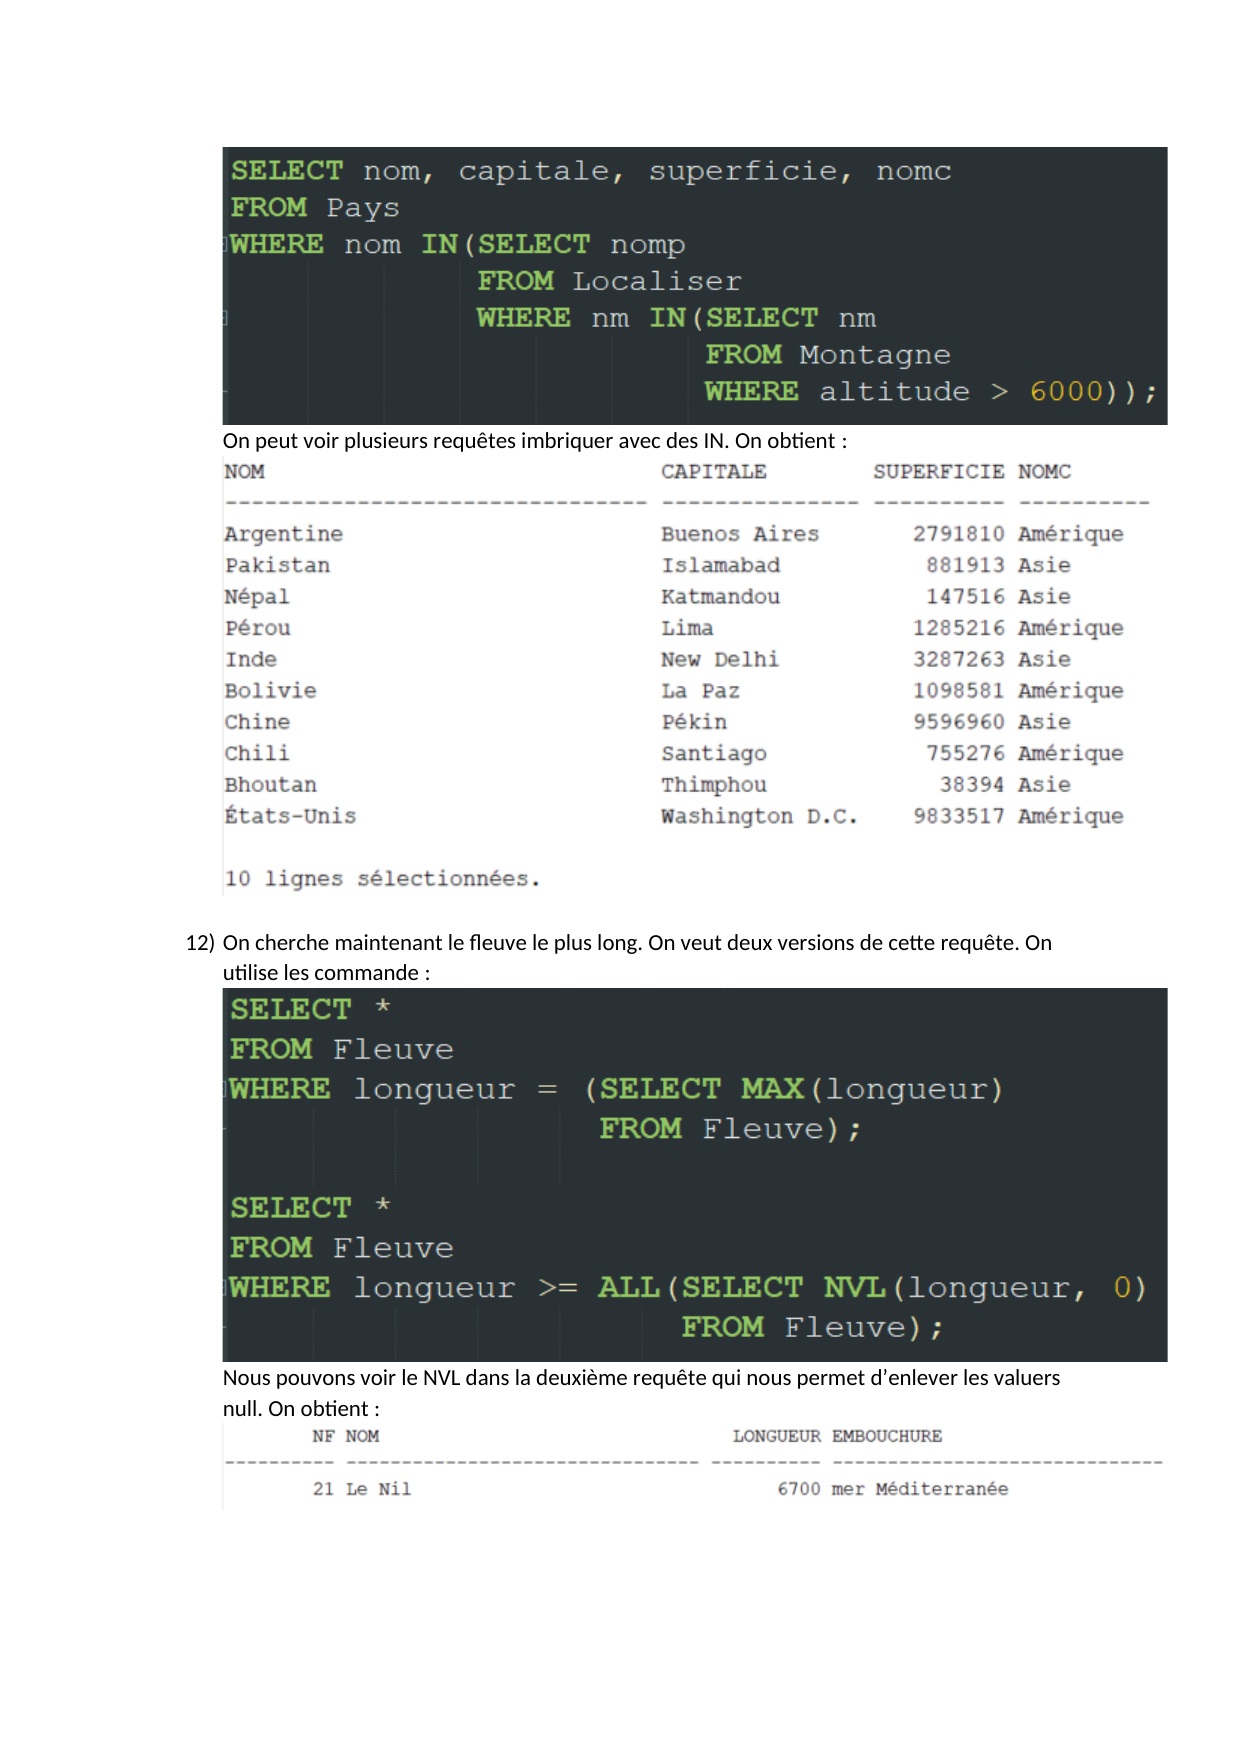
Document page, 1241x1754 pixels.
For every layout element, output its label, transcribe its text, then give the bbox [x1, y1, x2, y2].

picture [222, 988, 1168, 1362]
list On cherche maintenant le fleuve le plus long. On veut deux versions de cette requête. On utilise les commande : [185, 928, 1093, 986]
list Nous pouvons voir le NVL dans la deuxième requête qui nous permet d’enlever les valuers null. On obtient : [223, 1363, 1093, 1422]
list On peut voir plusieurs requêtes imbriquer avec des IN. On obtient : [223, 426, 1093, 454]
picture [222, 1423, 1168, 1510]
picture [222, 147, 1168, 425]
picture [222, 456, 1168, 896]
